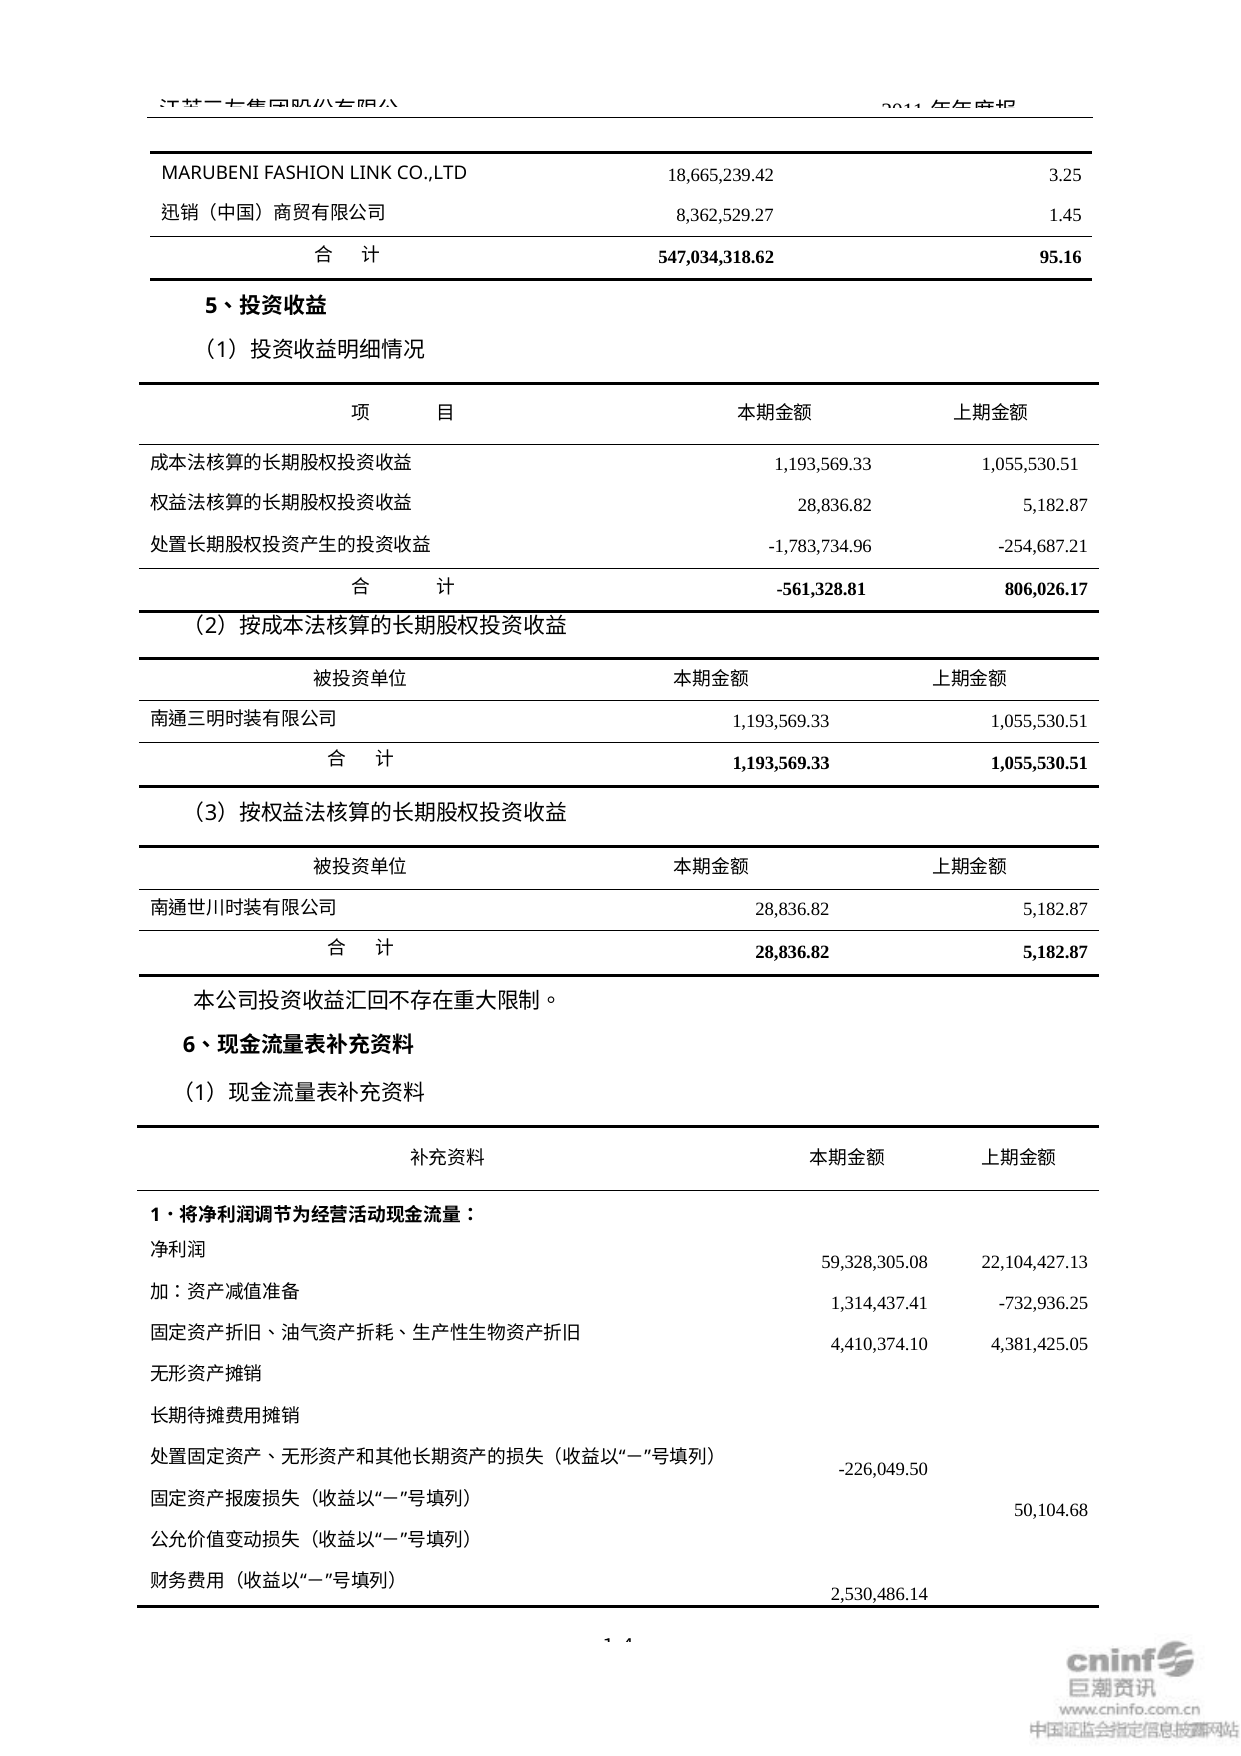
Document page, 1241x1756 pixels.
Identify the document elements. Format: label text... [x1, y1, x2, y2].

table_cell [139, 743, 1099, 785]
text （1）现金流量表补充资料 [172, 1077, 1088, 1106]
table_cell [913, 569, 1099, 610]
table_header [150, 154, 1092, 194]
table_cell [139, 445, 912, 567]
text 5、投资收益 [205, 290, 1088, 320]
picture [1029, 1633, 1241, 1754]
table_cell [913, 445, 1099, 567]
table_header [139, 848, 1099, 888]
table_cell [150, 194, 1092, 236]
text （2）按成本法核算的长期股权投资收益 [183, 613, 1088, 638]
text 本公司投资收益汇回不存在重大限制。 6、现金流量表补充资料 [183, 986, 598, 1059]
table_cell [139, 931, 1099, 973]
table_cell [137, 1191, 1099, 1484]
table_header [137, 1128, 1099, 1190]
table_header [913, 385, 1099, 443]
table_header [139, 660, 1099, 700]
text （1）投资收益明细情况 [194, 334, 1088, 364]
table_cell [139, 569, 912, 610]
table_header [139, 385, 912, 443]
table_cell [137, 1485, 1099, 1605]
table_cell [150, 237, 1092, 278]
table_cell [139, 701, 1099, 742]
text （3）按权益法核算的长期股权投资收益 [183, 797, 1088, 827]
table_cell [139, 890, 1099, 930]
